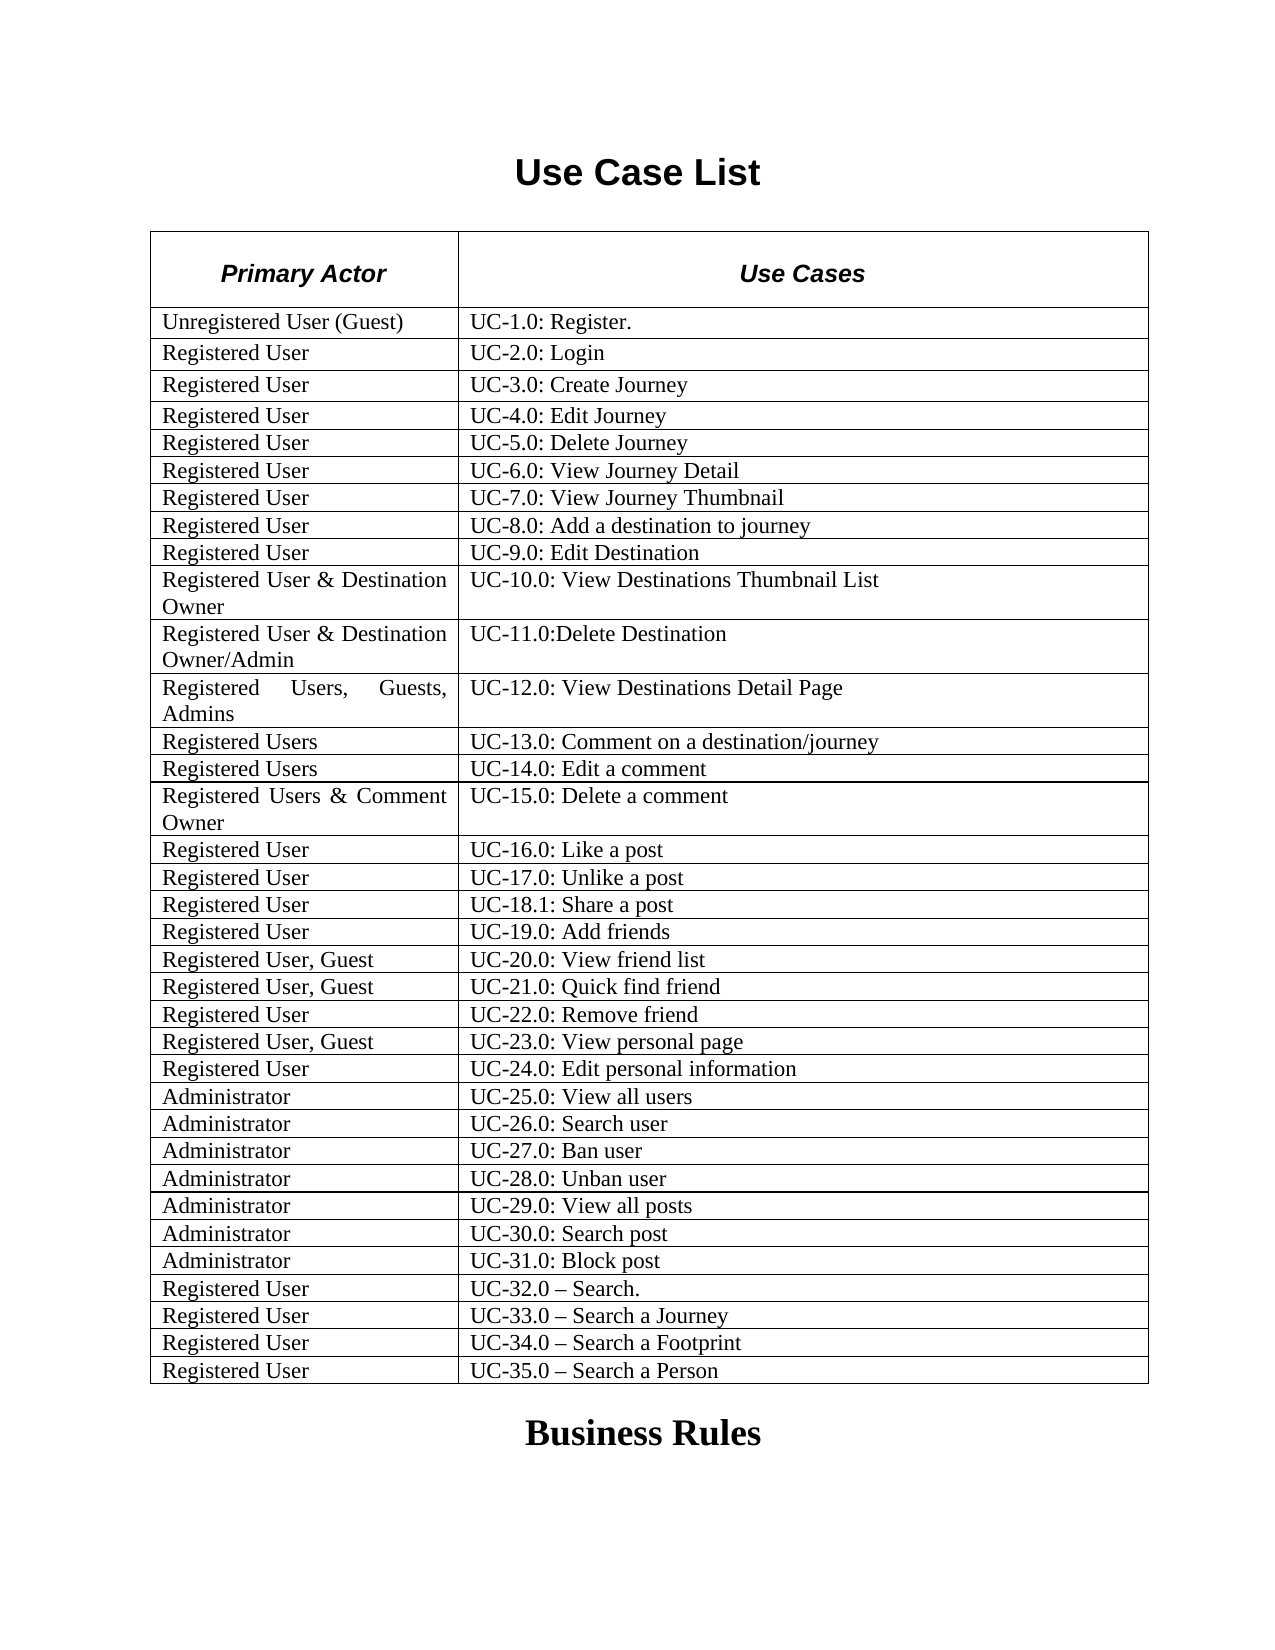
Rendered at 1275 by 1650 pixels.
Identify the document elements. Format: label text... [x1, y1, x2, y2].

table_cell UC-9.0: Edit Destination [459, 539, 1148, 565]
table_cell UC-17.0: Unlike a post [459, 864, 1148, 890]
table_cell Administrator [151, 1165, 458, 1191]
table_cell Registered User [151, 919, 458, 945]
table_cell Registered User, Guest [151, 1028, 458, 1054]
table_cell Registered Users [151, 728, 458, 754]
table_cell Registered User & Destination Owner [151, 566, 458, 619]
table_cell UC-2.0: Login [459, 339, 1148, 370]
table_cell UC-12.0: View Destinations Detail Page [459, 674, 1148, 727]
table_cell UC-18.1: Share a post [459, 891, 1148, 917]
table_cell UC-20.0: View friend list [459, 946, 1148, 972]
table_cell Registered User [151, 457, 458, 483]
table_cell UC-25.0: View all users [459, 1083, 1148, 1109]
table_cell Registered Users [151, 755, 458, 781]
table_cell Registered User [151, 539, 458, 565]
table_cell UC-31.0: Block post [459, 1247, 1148, 1273]
table_cell UC-27.0: Ban user [459, 1138, 1148, 1164]
table_cell UC-11.0:Delete Destination [459, 620, 1148, 673]
table_cell Unregistered User (Guest) [151, 308, 458, 338]
table_cell Registered User [151, 1302, 458, 1328]
table_cell Registered User [151, 512, 458, 538]
table_cell Registered User [151, 371, 458, 401]
table_cell UC-6.0: View Journey Detail [459, 457, 1148, 483]
table_cell Registered Users, Guests, Admins [151, 674, 458, 727]
table_cell UC-30.0: Search post [459, 1220, 1148, 1246]
table_cell UC-16.0: Like a post [459, 836, 1148, 863]
table_cell UC-26.0: Search user [459, 1110, 1148, 1137]
table_cell Registered User [151, 430, 458, 456]
table_cell Registered User [151, 1357, 458, 1383]
table_cell Administrator [151, 1083, 458, 1109]
table_cell UC-24.0: Edit personal information [459, 1055, 1148, 1082]
table_cell Registered User [151, 836, 458, 863]
table_cell UC-28.0: Unban user [459, 1165, 1148, 1191]
table_cell UC-15.0: Delete a comment [459, 783, 1148, 835]
table_cell Registered User [151, 891, 458, 917]
table_cell Administrator [151, 1220, 458, 1246]
table_cell Registered User [151, 402, 458, 428]
table_cell Registered User [151, 1055, 458, 1082]
table_cell Registered User, Guest [151, 946, 458, 972]
table_cell Administrator [151, 1110, 458, 1137]
table_cell Registered User & Destination Owner/Admin [151, 620, 458, 673]
table_cell UC-21.0: Quick find friend [459, 973, 1148, 999]
table_cell Registered User [151, 484, 458, 511]
table_cell Registered User [151, 1001, 458, 1027]
table_cell UC-7.0: View Journey Thumbnail [459, 484, 1148, 511]
table_cell UC-34.0 – Search a Footprint [459, 1329, 1148, 1356]
table_cell Administrator [151, 1138, 458, 1164]
table_cell UC-23.0: View personal page [459, 1028, 1148, 1054]
table_cell UC-35.0 – Search a Person [459, 1357, 1148, 1383]
table_cell Registered Users & Comment Owner [151, 783, 458, 835]
table_cell UC-19.0: Add friends [459, 919, 1148, 945]
title Use Case List [150, 150, 1125, 193]
table_cell UC-1.0: Register. [459, 308, 1148, 338]
table_cell Registered User, Guest [151, 973, 458, 999]
table_cell Administrator [151, 1193, 458, 1219]
table_cell Registered User [151, 864, 458, 890]
table_header Primary Actor [151, 232, 458, 307]
table_cell UC-3.0: Create Journey [459, 371, 1148, 401]
table_cell Registered User [151, 1329, 458, 1356]
table_cell UC-29.0: View all posts [459, 1193, 1148, 1219]
table_cell UC-10.0: View Destinations Thumbnail List [459, 566, 1148, 619]
table_header Use Cases [459, 232, 1148, 307]
table_cell UC-5.0: Delete Journey [459, 430, 1148, 456]
text Business Rules [450, 1411, 1125, 1454]
table_cell UC-22.0: Remove friend [459, 1001, 1148, 1027]
table_cell Registered User [151, 339, 458, 370]
table_cell UC-8.0: Add a destination to journey [459, 512, 1148, 538]
table_cell Administrator [151, 1247, 458, 1273]
table_cell UC-33.0 – Search a Journey [459, 1302, 1148, 1328]
table_cell UC-32.0 – Search. [459, 1275, 1148, 1301]
table_cell Registered User [151, 1275, 458, 1301]
table_cell UC-4.0: Edit Journey [459, 402, 1148, 428]
table_cell UC-14.0: Edit a comment [459, 755, 1148, 781]
table_cell UC-13.0: Comment on a destination/journey [459, 728, 1148, 754]
